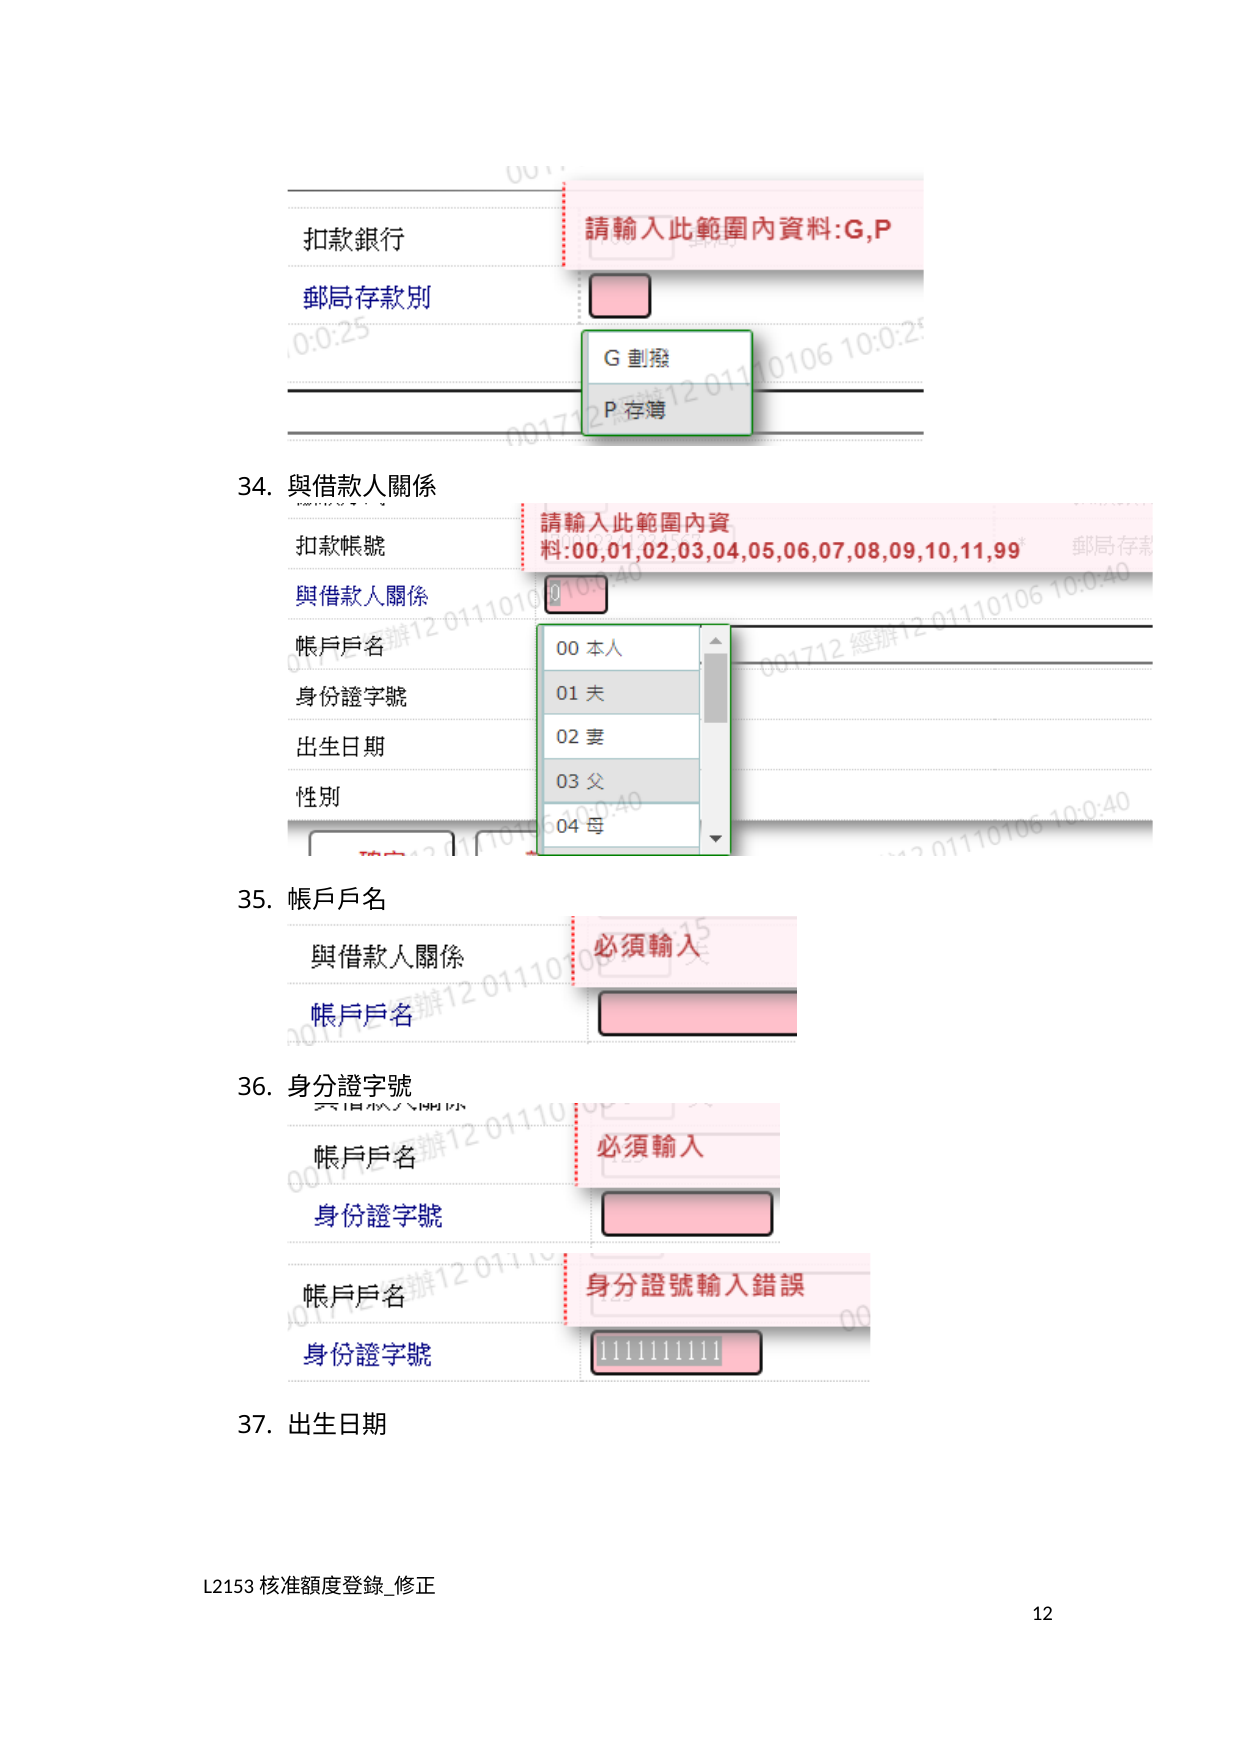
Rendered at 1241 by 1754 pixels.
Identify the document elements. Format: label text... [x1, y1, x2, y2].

picture [287, 1253, 871, 1382]
list 出生日期 [237, 1403, 1053, 1441]
list 身分證字號 [237, 1066, 1053, 1103]
list 與借款人關係 [237, 466, 1053, 503]
picture [287, 503, 1153, 856]
picture [287, 1103, 780, 1248]
list 帳戶戶名 [237, 878, 1053, 916]
picture [287, 916, 797, 1046]
picture [287, 166, 924, 446]
